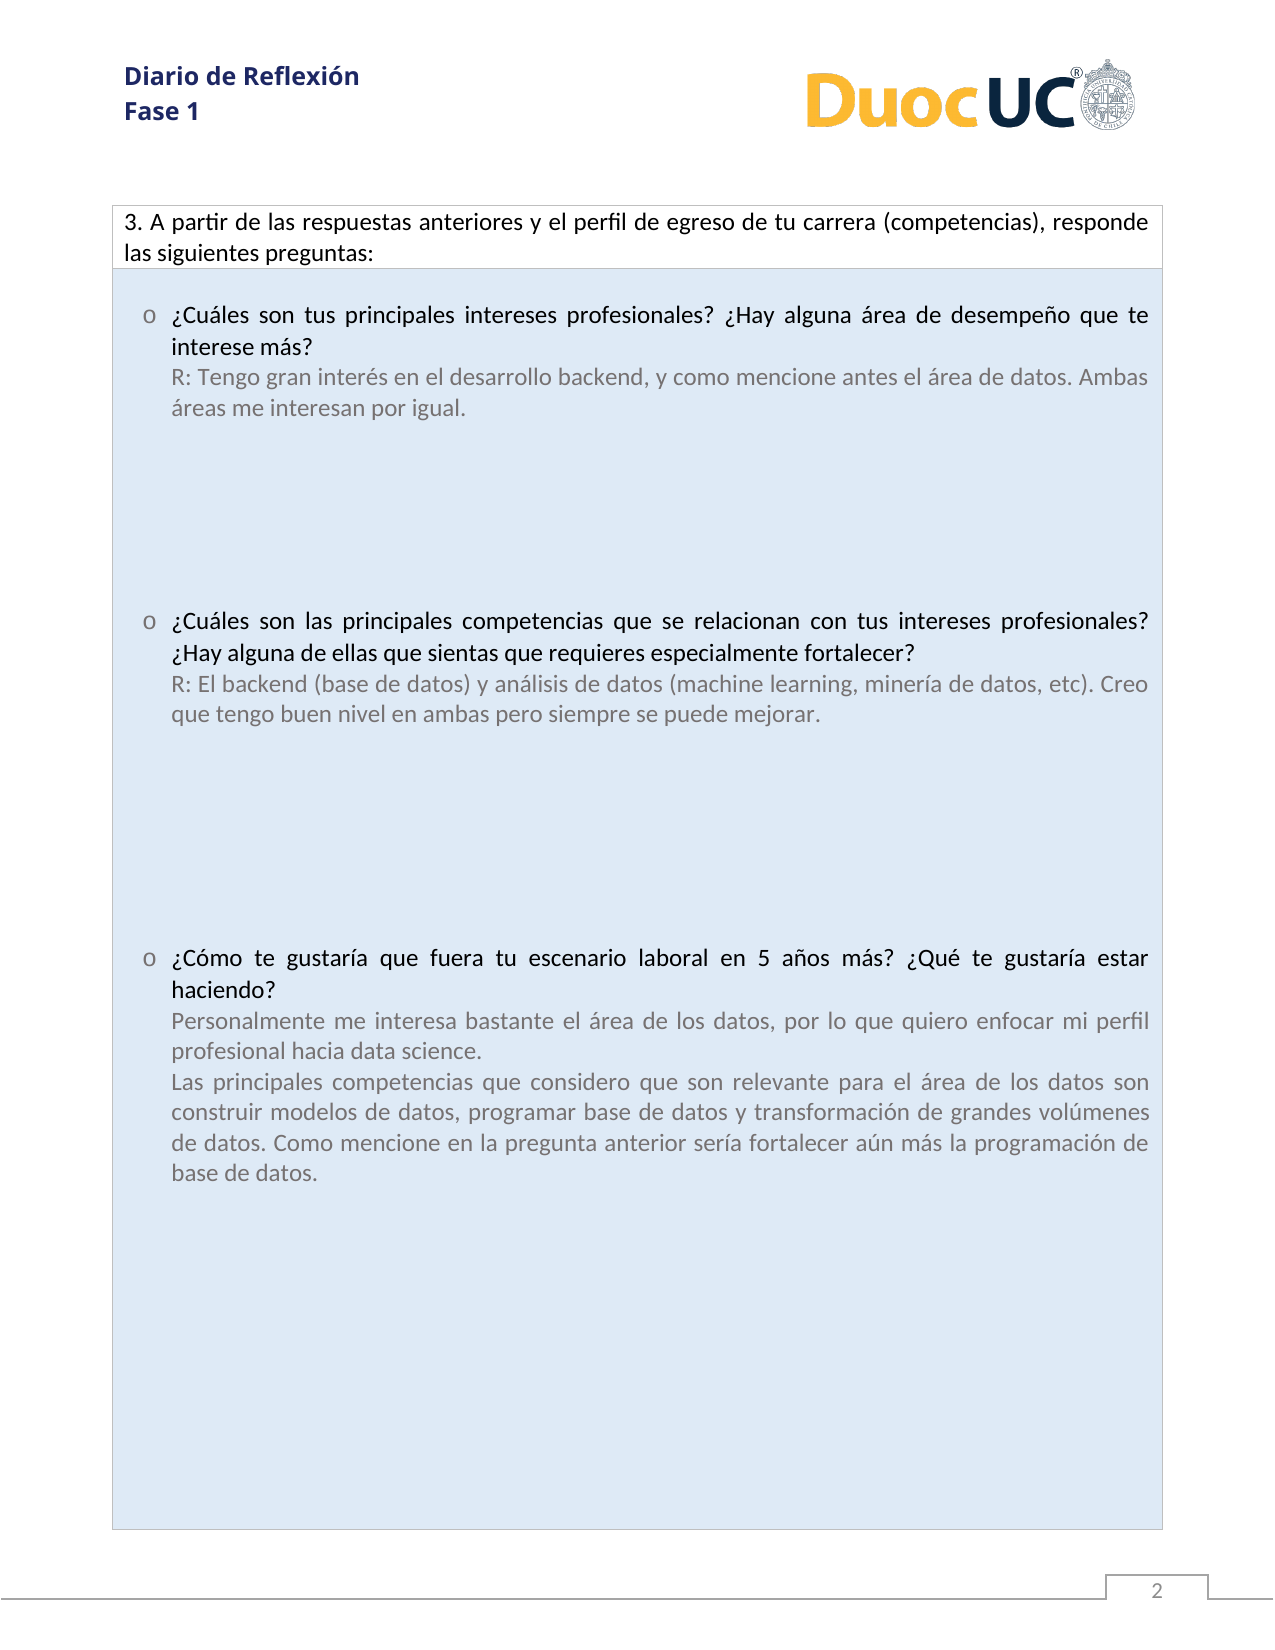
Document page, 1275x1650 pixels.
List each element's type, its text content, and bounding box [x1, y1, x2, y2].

table_cell ¿Cuáles son tus principales intereses profesionales? ¿Hay alguna área de desempeño que te interese más? R: Tengo gran interés en el desarrollo backend, y como mencione antes el área de datos. Ambas áreas me interesan por igual. ¿Cuáles son las principales competencias que se relacionan con tus intereses profesionales? ¿Hay alguna de ellas que sientas que requieres especialmente fortalecer? R: El backend (base de datos) y análisis de datos (machine learning, minería de datos, etc). Creo que tengo buen nivel en ambas pero siempre se puede mejorar. ¿Cómo te gustaría que fuera tu escenario laboral en 5 años más? ¿Qué te gustaría estar haciendo? Personalmente me interesa bastante el área de los datos, por lo que quiero enfocar mi perfil profesional hacia data science. Las principales competencias que considero que son relevante para el área de los datos son construir modelos de datos, programar base de datos y transformación de grandes volúmenes de datos. Como mencione en la pregunta anterior sería fortalecer aún más la programación de base de datos. [113, 269, 1162, 1529]
table_header 3. A partir de las respuestas anteriores y el perfil de egreso de tu carrera (competencias), responde las siguientes preguntas: [113, 206, 1162, 267]
picture [807, 59, 1135, 130]
